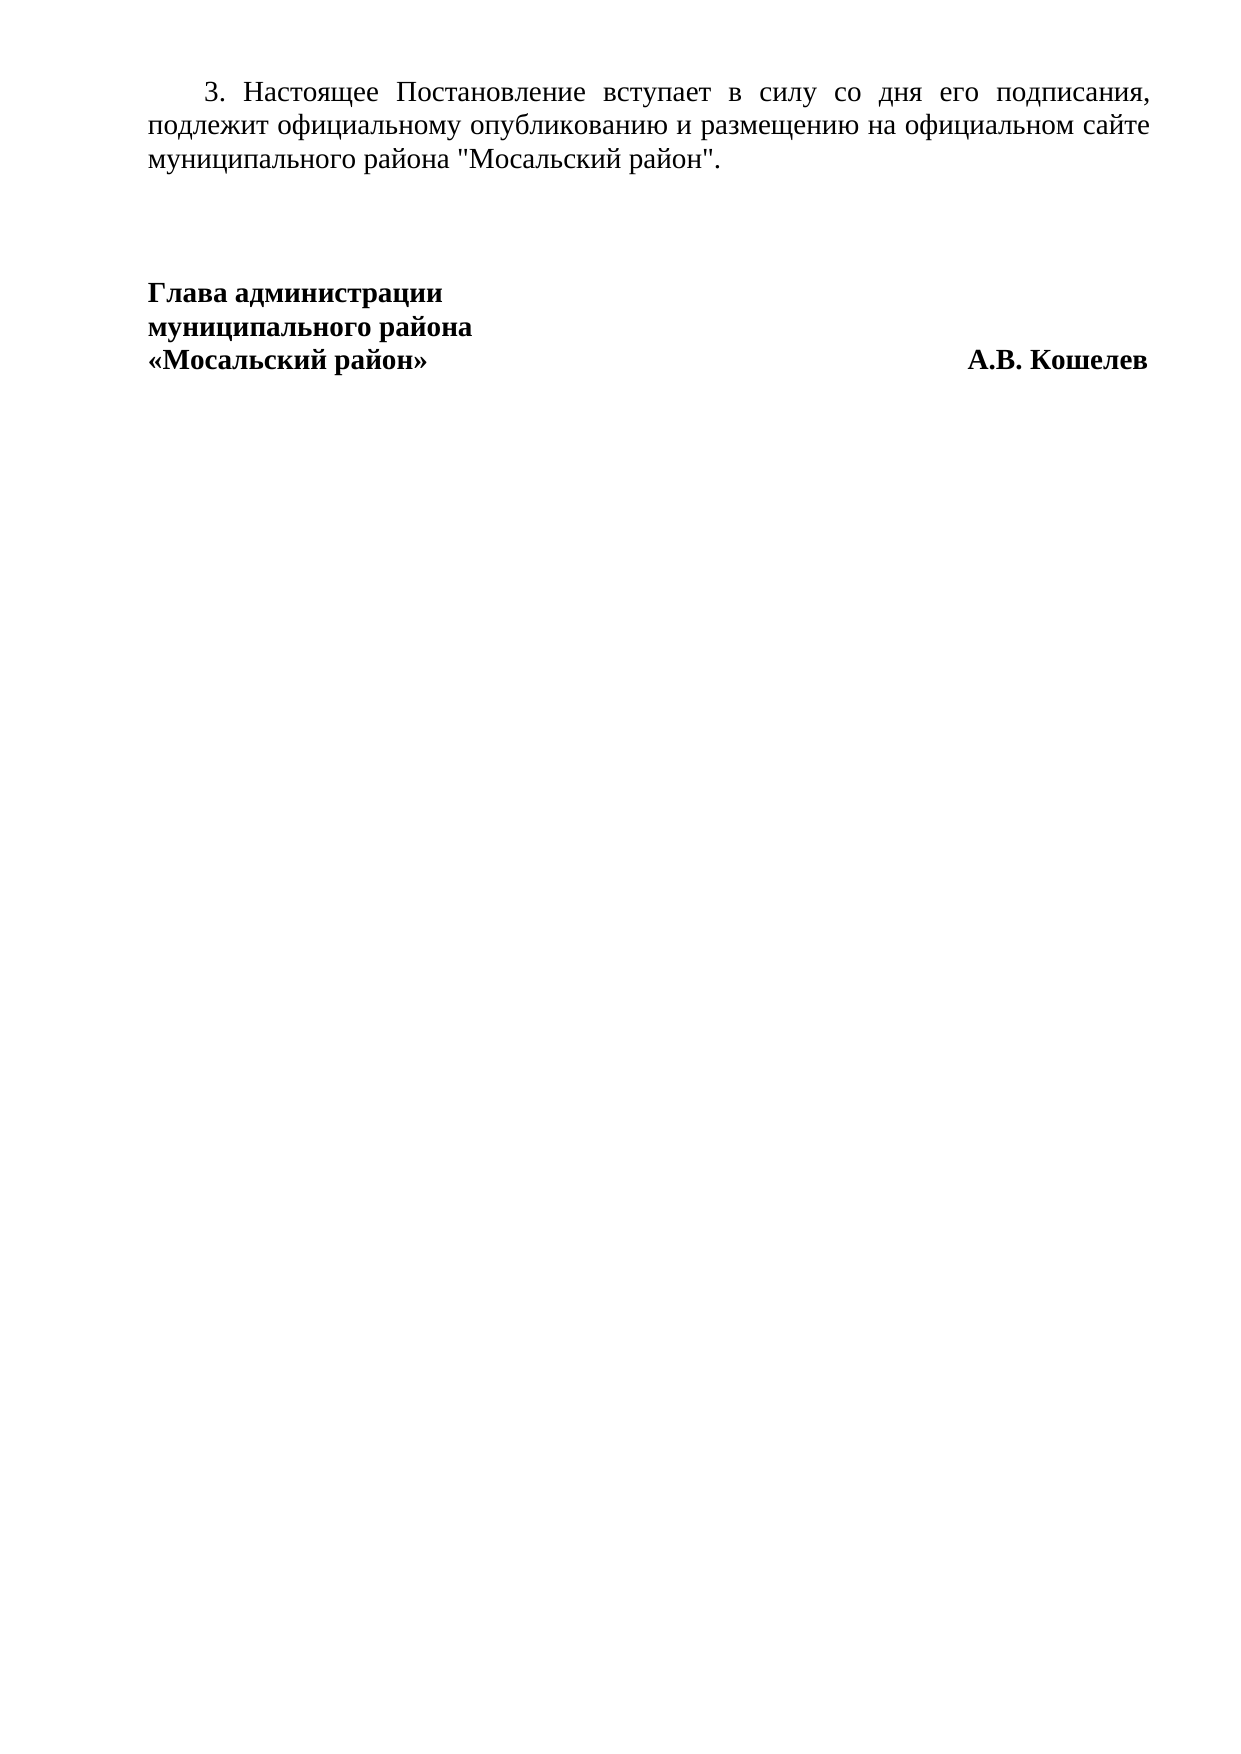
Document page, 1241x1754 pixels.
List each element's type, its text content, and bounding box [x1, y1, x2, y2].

text муниципального района [148, 309, 1152, 342]
text 3. Настоящее Постановление вступает в силу со дня его подписания, подлежит официальному опубликованию и размещению на официальном сайте муниципального района "Мосальский район". [148, 74, 1152, 174]
text «Мосальский район» А.В. Кошелев [148, 342, 1152, 376]
text Глава администрации [148, 275, 1152, 309]
